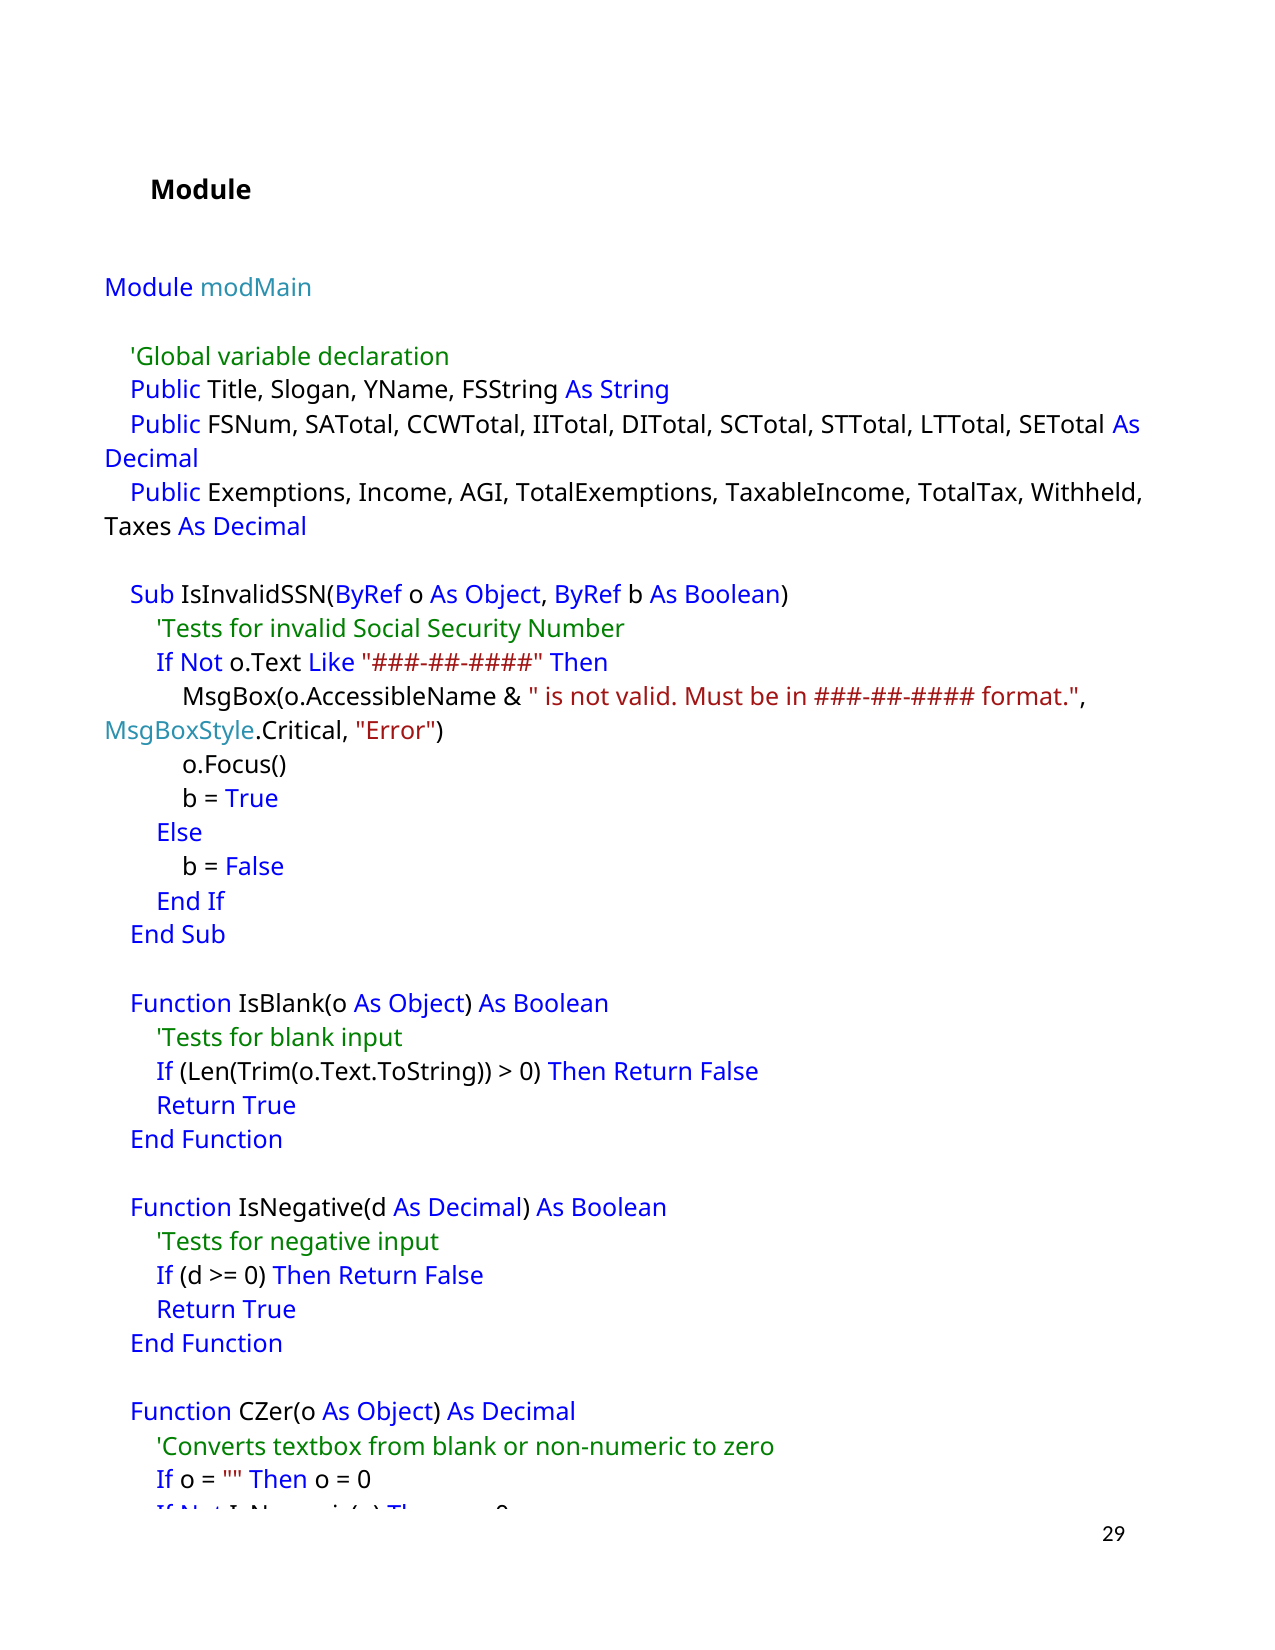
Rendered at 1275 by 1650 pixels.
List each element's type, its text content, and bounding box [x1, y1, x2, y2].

subtitle Module [150, 171, 1125, 208]
